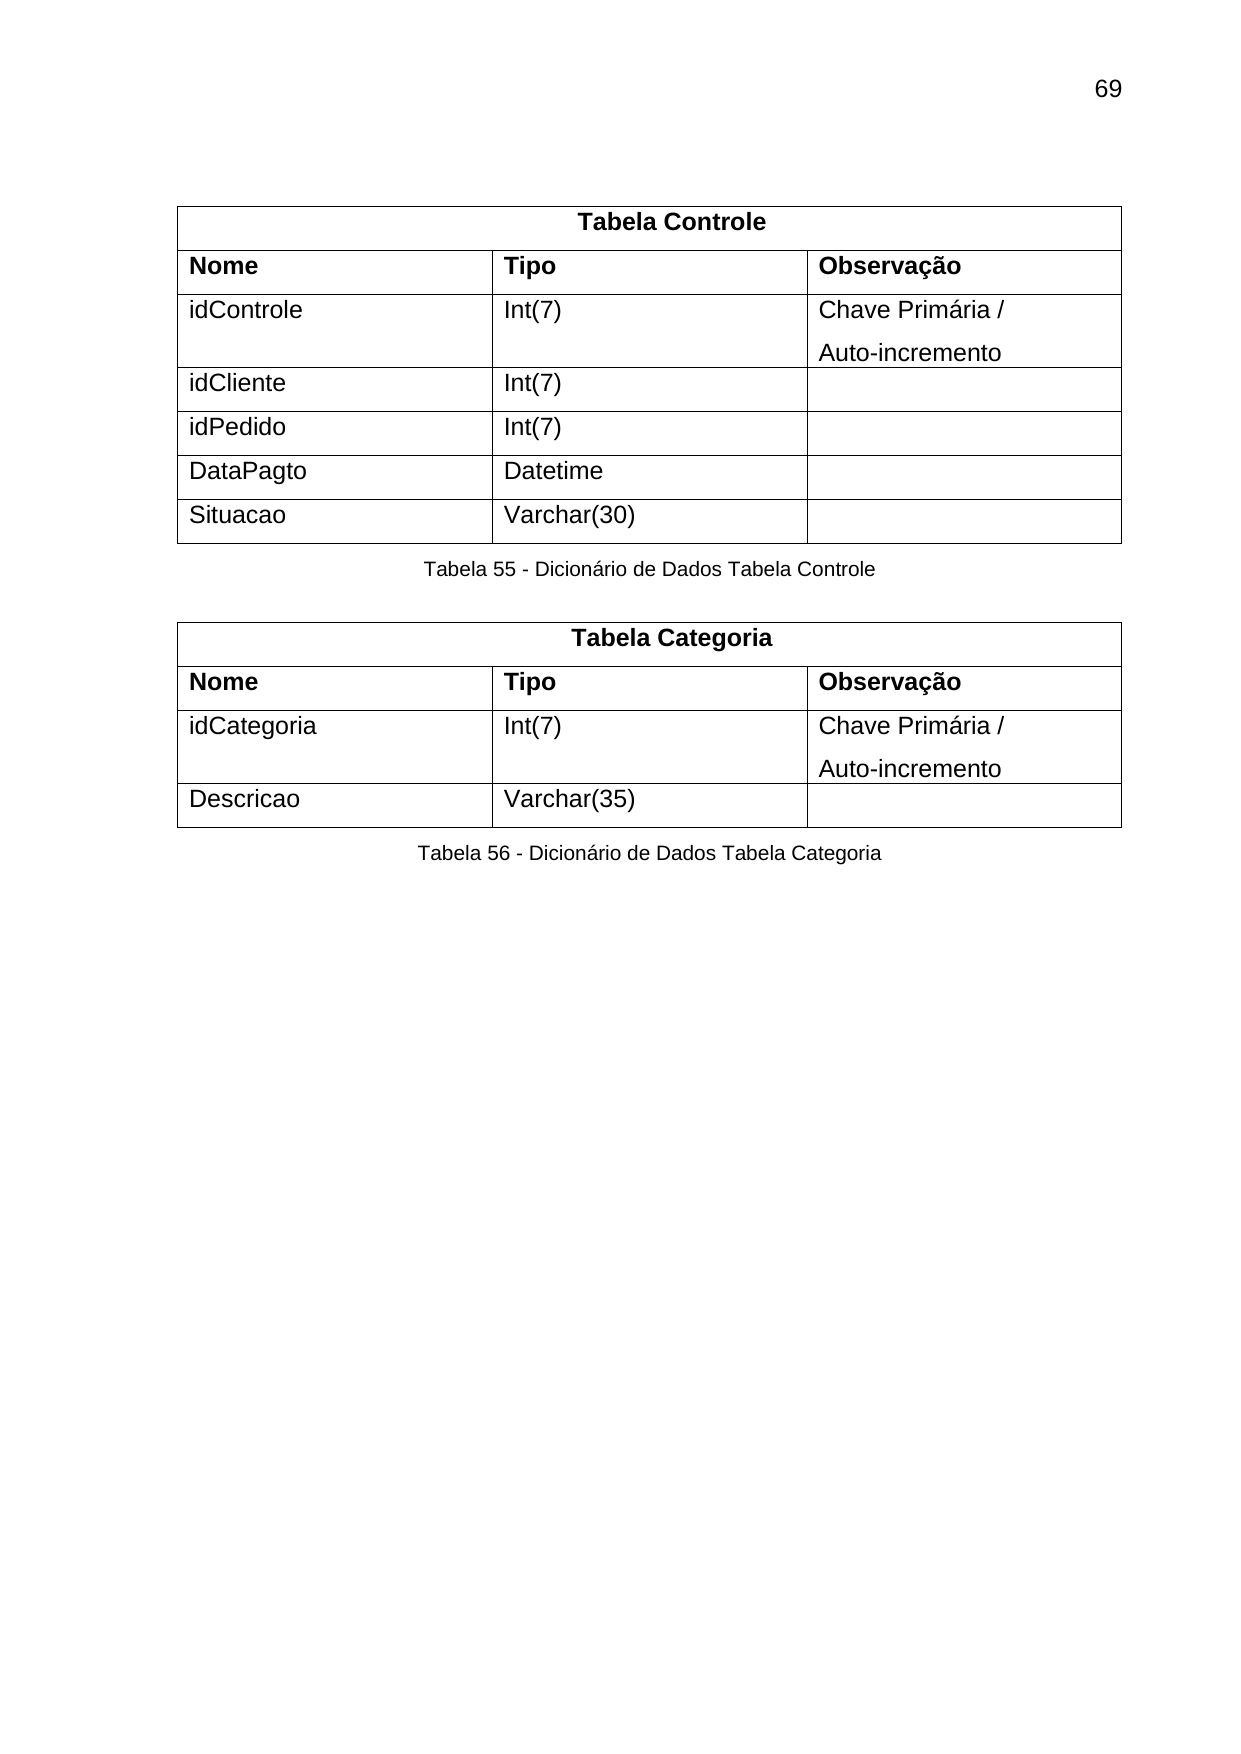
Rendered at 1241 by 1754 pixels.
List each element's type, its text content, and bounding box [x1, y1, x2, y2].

table_cell idControle [178, 295, 492, 367]
table_cell [808, 500, 1121, 543]
table_cell Tipo [493, 667, 807, 710]
table_cell idPedido [178, 412, 492, 455]
table_header Tabela Categoria [178, 623, 1121, 666]
table_cell Int(7) [493, 711, 807, 783]
table_cell DataPagto [178, 456, 492, 499]
table_cell Chave Primária / Auto-incremento [808, 295, 1121, 367]
table_cell Descricao [178, 784, 492, 827]
table_cell Int(7) [493, 295, 807, 367]
table_cell Varchar(30) [493, 500, 807, 543]
table_cell [808, 368, 1121, 411]
table_cell Int(7) [493, 412, 807, 455]
table_cell Datetime [493, 456, 807, 499]
table_cell Situacao [178, 500, 492, 543]
text Tabela 55 - Dicionário de Dados Tabela Controle [177, 557, 1122, 581]
table_cell Observação [808, 667, 1121, 710]
table_cell Nome [178, 251, 492, 294]
table_cell Observação [808, 251, 1121, 294]
text Tabela 56 - Dicionário de Dados Tabela Categoria [177, 841, 1122, 864]
table_cell Chave Primária / Auto-incremento [808, 711, 1121, 783]
table_cell Varchar(35) [493, 784, 807, 827]
table_cell [808, 784, 1121, 827]
table_cell [808, 412, 1121, 455]
table_cell [808, 456, 1121, 499]
table_cell Int(7) [493, 368, 807, 411]
table_cell idCategoria [178, 711, 492, 783]
table_cell Tipo [493, 251, 807, 294]
table_header Tabela Controle [178, 207, 1121, 250]
table_cell Nome [178, 667, 492, 710]
table_cell idCliente [178, 368, 492, 411]
